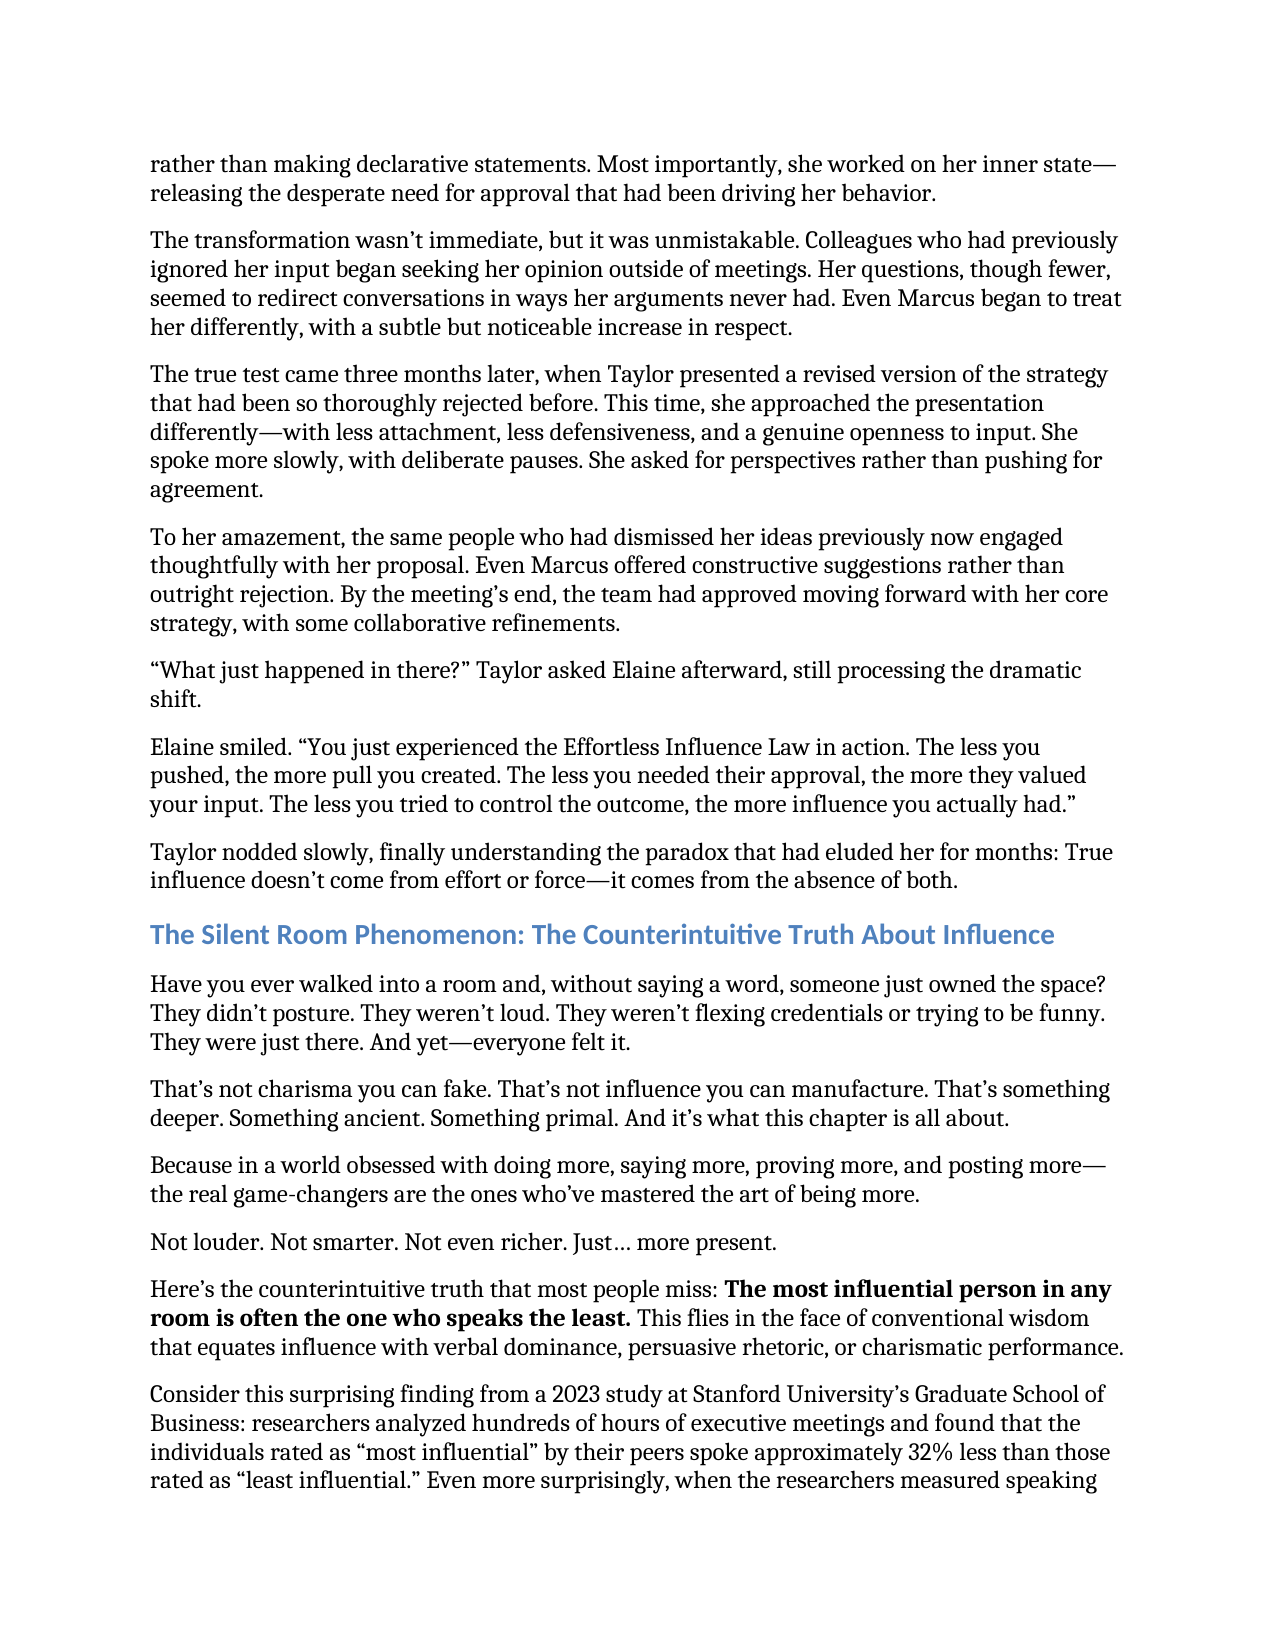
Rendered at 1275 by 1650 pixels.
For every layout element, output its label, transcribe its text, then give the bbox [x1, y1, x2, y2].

text The transformation wasn’t immediate, but it was unmistakable. Colleagues who had previously ignored her input began seeking her opinion outside of meetings. Her questions, though fewer, seemed to redirect conversations in ways her arguments never had. Even Marcus began to treat her differently, with a subtle but noticeable increase in respect. [150, 226, 1125, 341]
text Have you ever walked into a room and, without saying a word, someone just owned the space? They didn’t posture. They weren’t loud. They weren’t flexing credentials or trying to be funny. They were just there. And yet—everyone felt it. [150, 970, 1125, 1056]
text Not louder. Not smarter. Not even richer. Just… more present. [150, 1228, 1125, 1256]
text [150, 150, 1125, 207]
text Here’s the counterintuitive truth that most people miss: The most influential person in any room is often the one who speaks the least. This flies in the face of conventional wisdom that equates influence with verbal dominance, persuasive rhetoric, or charismatic performance. [150, 1275, 1125, 1361]
text To her amazement, the same people who had dismissed her ideas previously now engaged thoughtfully with her proposal. Even Marcus offered constructive suggestions rather than outright rejection. By the meeting’s end, the team had approved moving forward with her core strategy, with some collaborative refinements. [150, 522, 1125, 637]
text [150, 1380, 1125, 1495]
text Because in a world obsessed with doing more, saying more, proving more, and posting more—the real game-changers are the ones who’ve mastered the art of being more. [150, 1151, 1125, 1209]
text The true test came three months later, when Taylor presented a revised version of the strategy that had been so thoroughly rejected before. This time, she approached the presentation differently—with less attachment, less defensiveness, and a genuine openness to input. She spoke more slowly, with deliberate pauses. She asked for perspectives rather than pushing for agreement. [150, 360, 1125, 504]
text Elaine smiled. “You just experienced the Effortless Influence Law in action. The less you pushed, the more pull you created. The less you needed their approval, the more they valued your input. The less you tried to control the outcome, the more influence you actually had.” [150, 732, 1125, 819]
text “What just happened in there?” Taylor asked Elaine afterward, still processing the dramatic shift. [150, 656, 1125, 714]
text Taylor nodded slowly, finally understanding the paradox that had eluded her for months: True influence doesn’t come from effort or force—it comes from the absence of both. [150, 837, 1125, 895]
text That’s not charisma you can fake. That’s not influence you can manufacture. That’s something deeper. Something ancient. Something primal. And it’s what this chapter is all about. [150, 1075, 1125, 1133]
subtitle The Silent Room Phenomenon: The Counterintuitive Truth About Influence [150, 916, 1125, 951]
